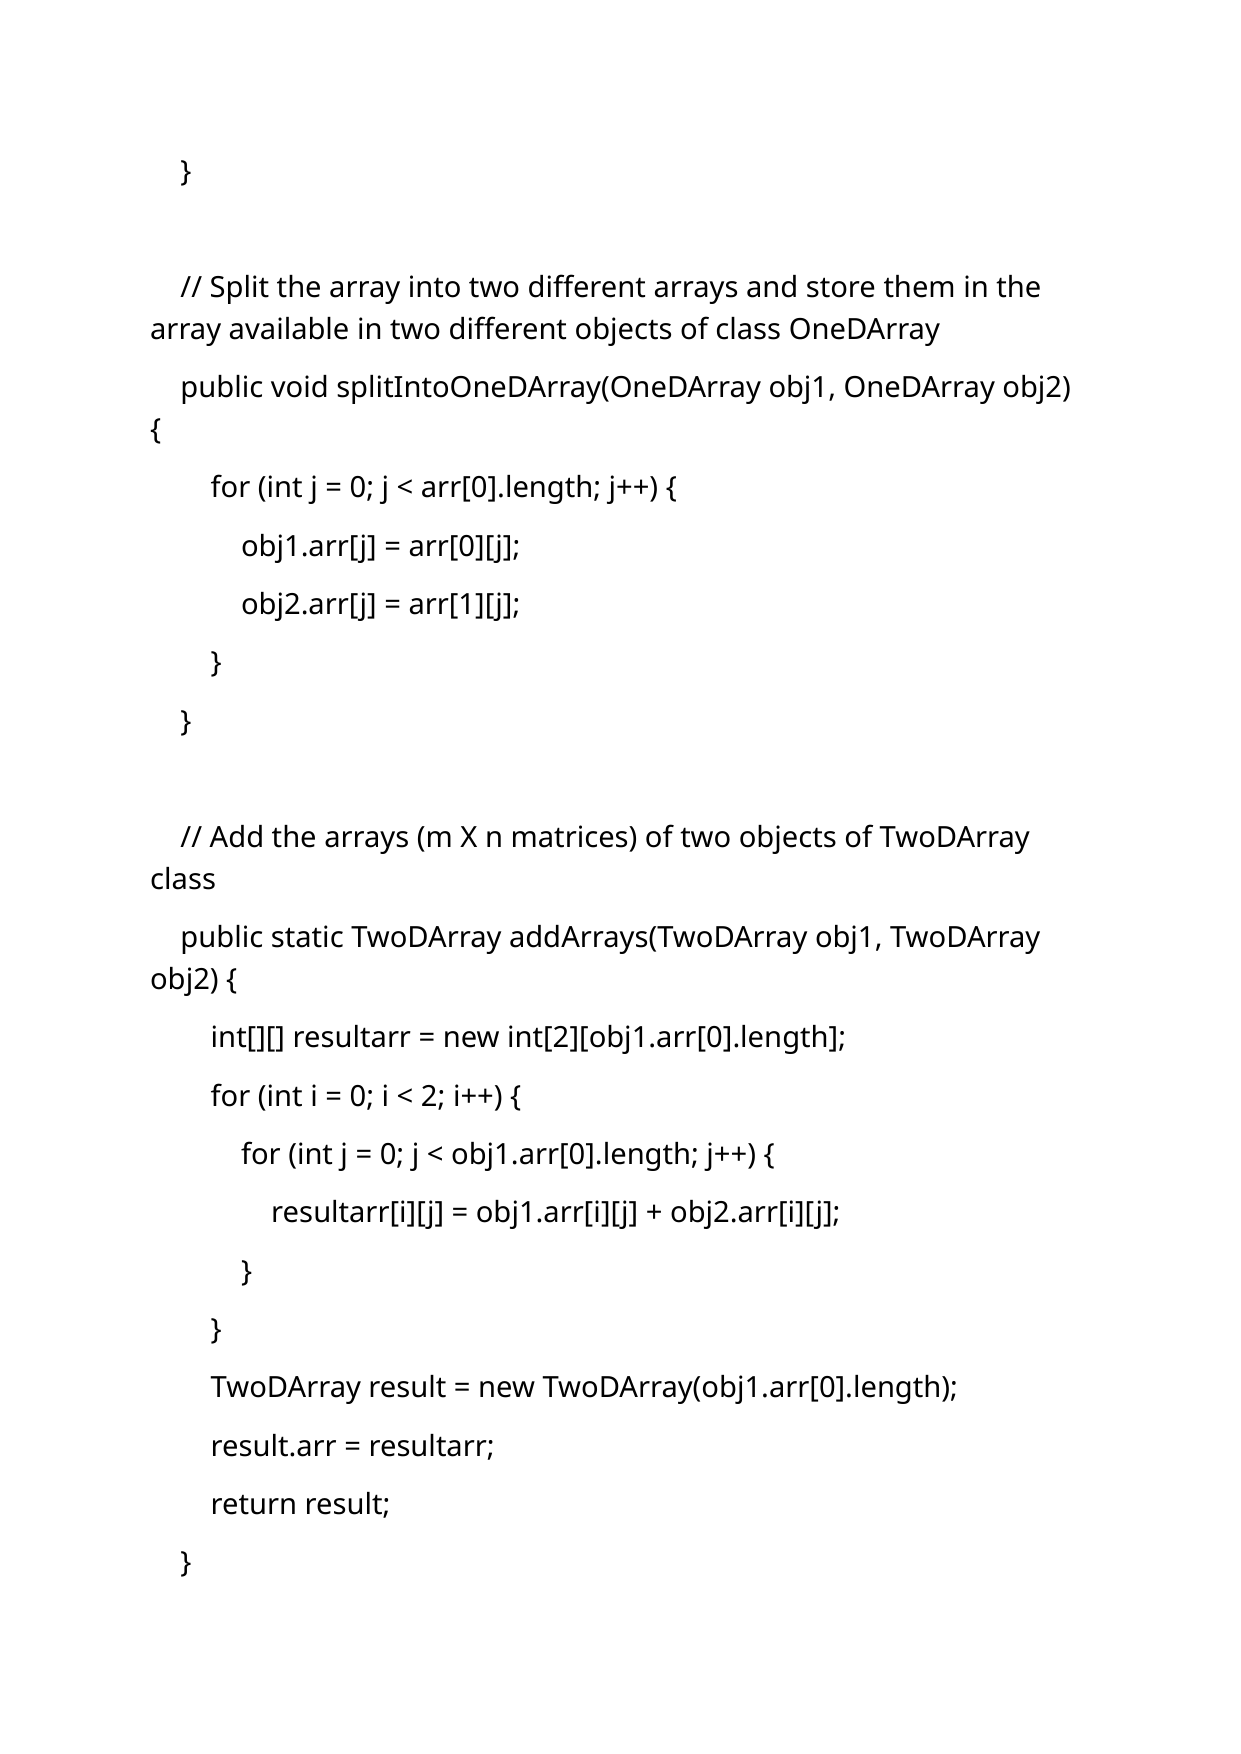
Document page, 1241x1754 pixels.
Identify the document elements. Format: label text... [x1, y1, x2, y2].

text for (int i = 0; i < 2; i++) { [150, 1075, 1090, 1115]
text } [150, 700, 1090, 740]
text resultarr[i][j] = obj1.arr[i][j] + obj2.arr[i][j]; [150, 1192, 1090, 1231]
text for (int j = 0; j < obj1.arr[0].length; j++) { [150, 1133, 1090, 1173]
text } [150, 1250, 1090, 1290]
text return result; [150, 1483, 1090, 1523]
text int[][] resultarr = new int[2][obj1.arr[0].length]; [150, 1017, 1090, 1056]
text } [150, 150, 1090, 190]
text } [150, 1308, 1090, 1348]
text for (int j = 0; j < arr[0].length; j++) { [150, 467, 1090, 506]
text } [150, 642, 1090, 681]
text result.arr = resultarr; [150, 1425, 1090, 1465]
text public static TwoDArray addArrays(TwoDArray obj1, TwoDArray obj2) { [150, 917, 1090, 998]
text // Add the arrays (m X n matrices) of two objects of TwoDArray class [150, 817, 1090, 898]
text obj2.arr[j] = arr[1][j]; [150, 583, 1090, 623]
text TwoDArray result = new TwoDArray(obj1.arr[0].length); [150, 1367, 1090, 1406]
text } [150, 1542, 1090, 1581]
text // Split the array into two different arrays and store them in the array available in two different objects of class OneDArray [150, 267, 1090, 348]
text public void splitIntoOneDArray(OneDArray obj1, OneDArray obj2) { [150, 367, 1090, 448]
text obj1.arr[j] = arr[0][j]; [150, 525, 1090, 565]
